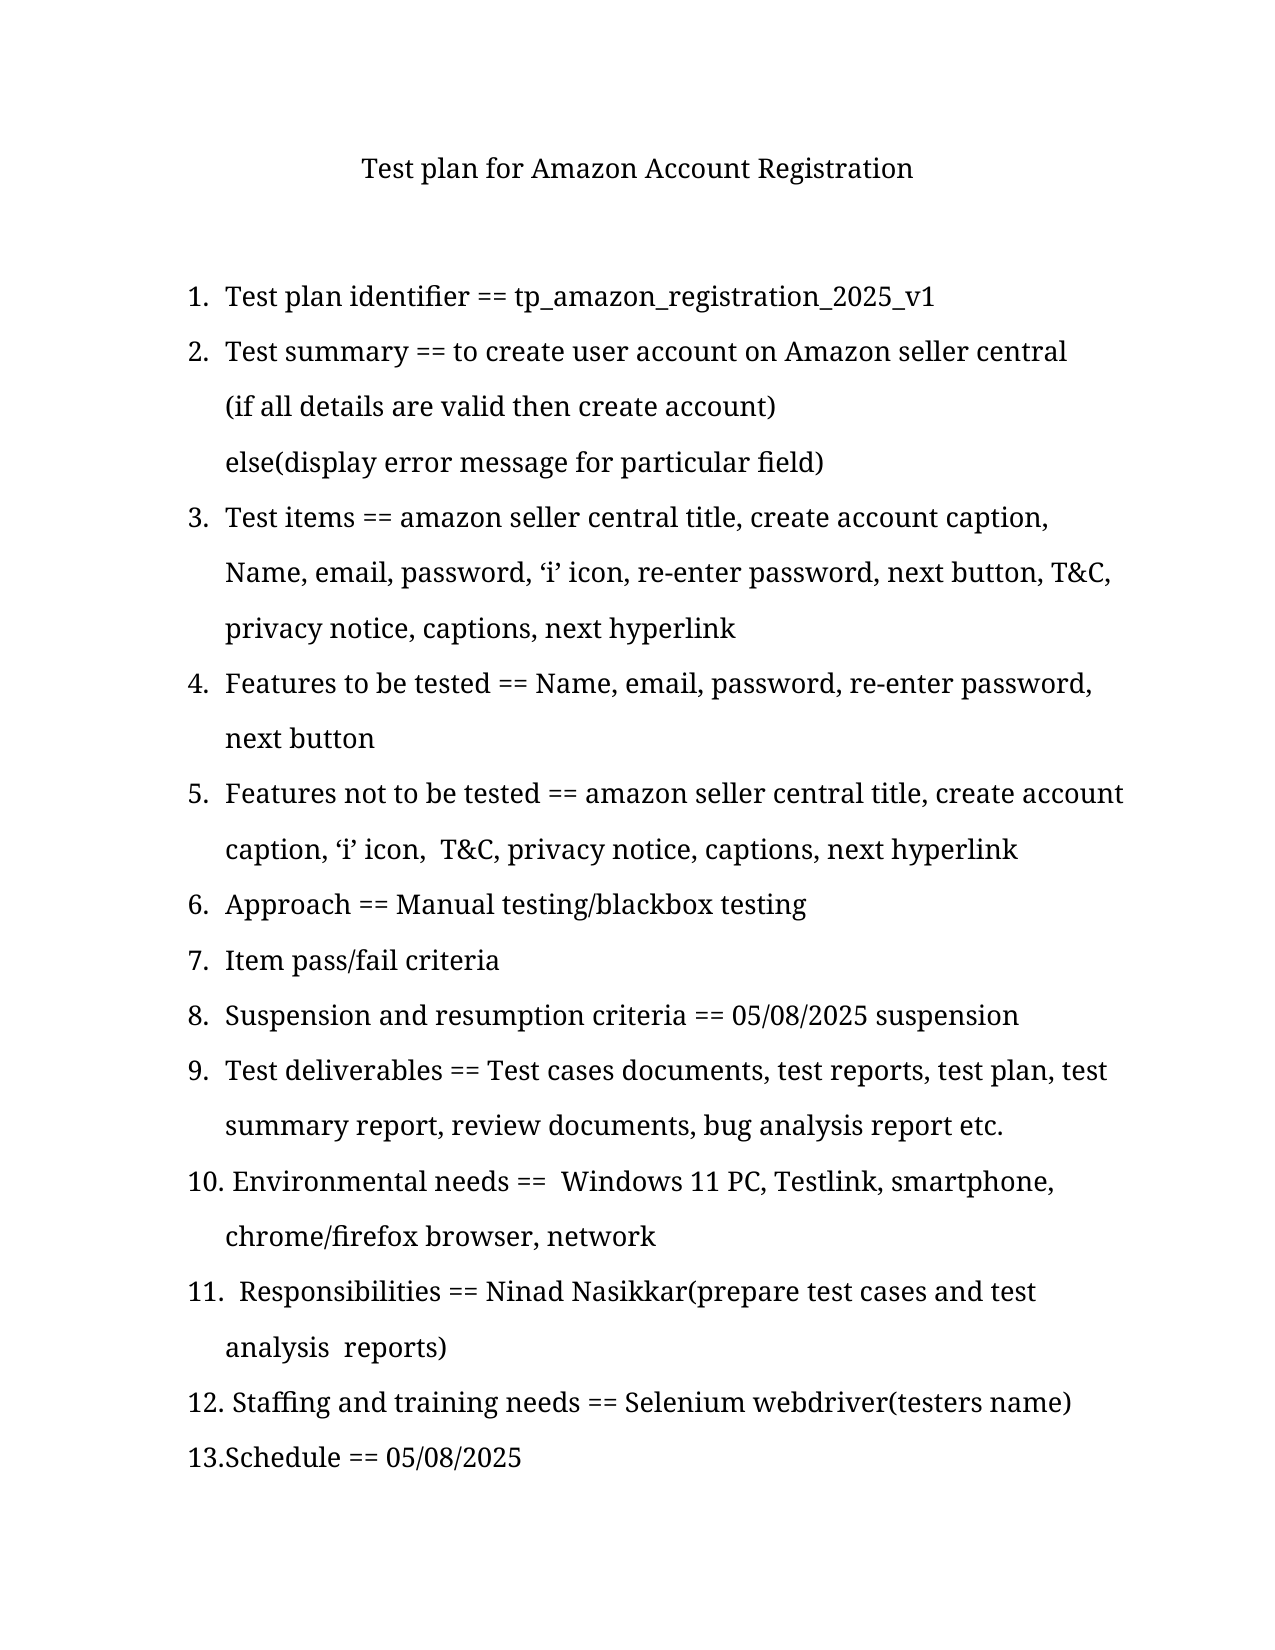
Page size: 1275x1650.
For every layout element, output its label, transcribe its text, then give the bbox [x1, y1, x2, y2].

list Suspension and resumption criteria == 05/08/2025 suspension [187, 996, 1125, 1033]
list Features to be tested == Name, email, password, re-enter password, next button [187, 664, 1125, 757]
list Test deliverables == Test cases documents, test reports, test plan, test summary report, review documents, bug analysis report etc. [187, 1052, 1125, 1144]
list Schedule == 05/08/2025 [187, 1439, 1125, 1476]
list Test plan identifier == tp_amazon_registration_2025_v1 [187, 277, 1125, 314]
list Features not to be tested == amazon seller central title, create account caption, ‘i’ icon, T&C, privacy notice, captions, next hyperlink [187, 775, 1125, 867]
list Environmental needs == Windows 11 PC, Testlink, smartphone, chrome/firefox browser, network [187, 1162, 1125, 1254]
text (if all details are valid then create account) [225, 388, 1125, 425]
list Responsibilities == Ninad Nasikkar(prepare test cases and test analysis reports) [187, 1273, 1125, 1365]
list Item pass/fail criteria [187, 941, 1125, 978]
list Test items == amazon seller central title, create account caption, Name, email, password, ‘i’ icon, re-enter password, next button, T&C, privacy notice, captions, next hyperlink [187, 498, 1125, 646]
list Approach == Manual testing/blackbox testing [187, 886, 1125, 922]
list Staffing and training needs == Selenium webdriver(testers name) [187, 1383, 1125, 1420]
list Test summary == to create user account on Amazon seller central [187, 332, 1125, 369]
text else(display error message for particular field) [225, 443, 1125, 480]
text Test plan for Amazon Account Registration [150, 150, 1125, 187]
